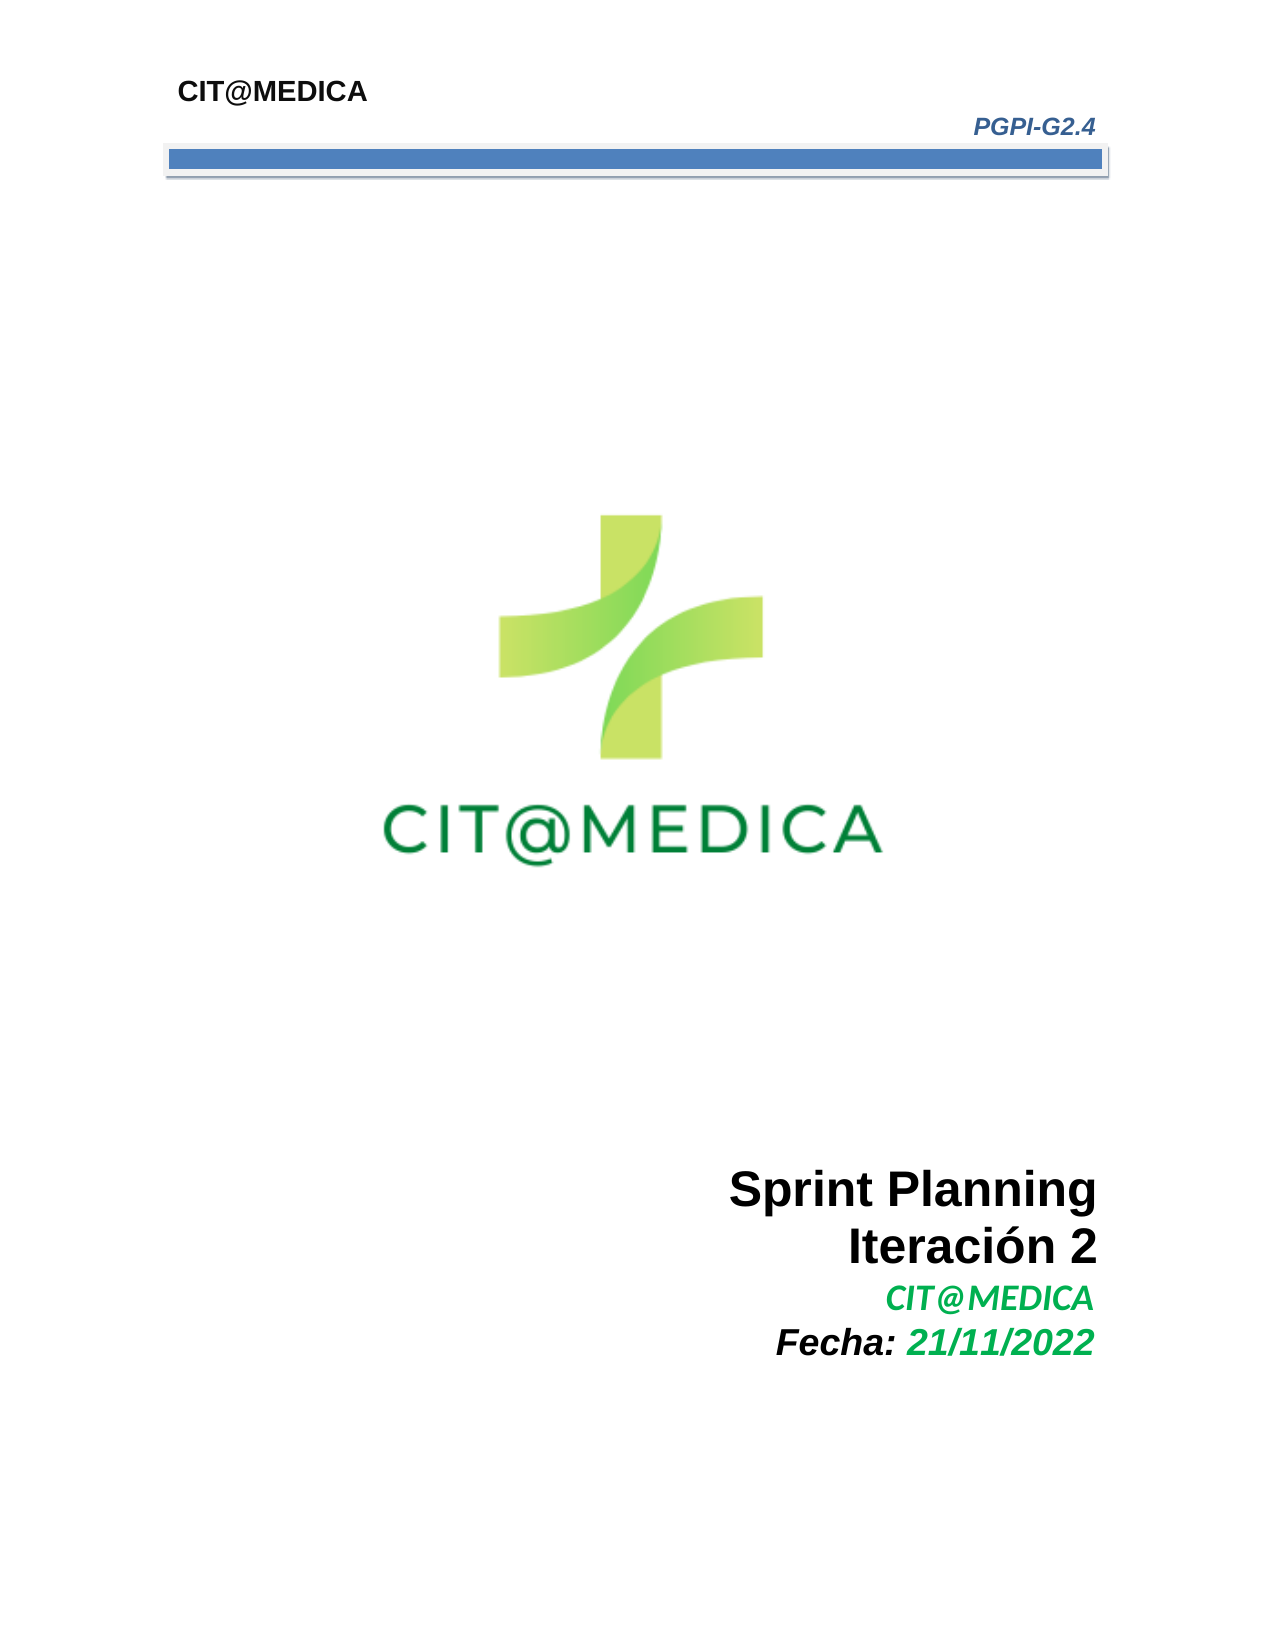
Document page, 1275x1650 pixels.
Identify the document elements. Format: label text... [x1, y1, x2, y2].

text Sprint Planning [177, 1159, 1098, 1217]
text CIT@MEDICA [177, 1274, 1098, 1320]
text Iteración 2 [177, 1217, 1098, 1274]
picture [177, 206, 1087, 1117]
text Fecha: 21/11/2022 [177, 1320, 1098, 1363]
